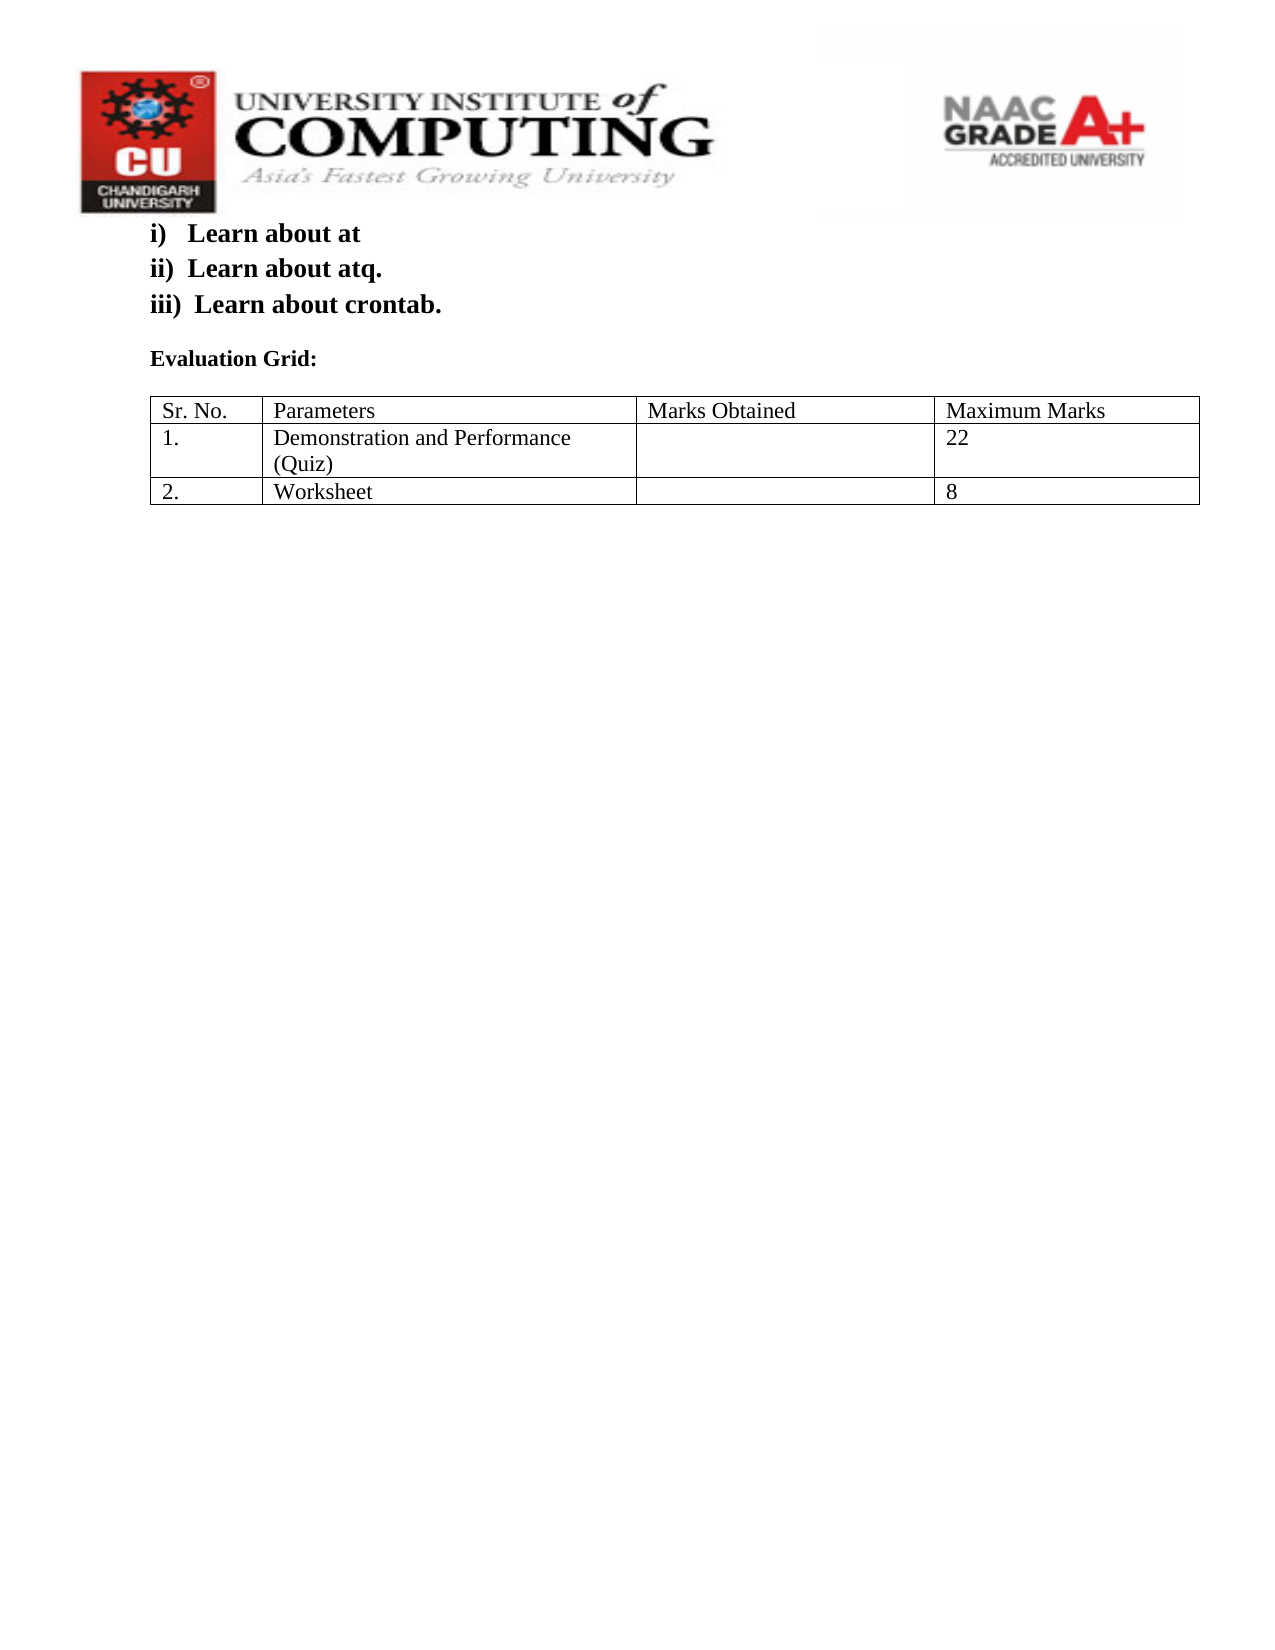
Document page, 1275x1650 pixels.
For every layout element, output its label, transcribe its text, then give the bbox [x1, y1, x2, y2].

picture [75, 29, 1181, 217]
table_cell 2. [151, 478, 262, 504]
table_cell [637, 424, 934, 477]
table_cell [637, 478, 934, 504]
list Learn about atq. [150, 252, 1200, 283]
list Learn about at [150, 217, 1200, 248]
table_cell 1. [151, 424, 262, 477]
text Evaluation Grid: [150, 345, 1200, 371]
table_cell 8 [935, 478, 1199, 504]
table_header Parameters [263, 397, 636, 423]
table_header Marks Obtained [637, 397, 934, 423]
table_cell Demonstration and Performance (Quiz) [263, 424, 636, 477]
table_header Sr. No. [151, 397, 262, 423]
table_cell Worksheet [263, 478, 636, 504]
table_cell 22 [935, 424, 1199, 477]
list Learn about crontab. [150, 288, 1200, 319]
table_header Maximum Marks [935, 397, 1199, 423]
